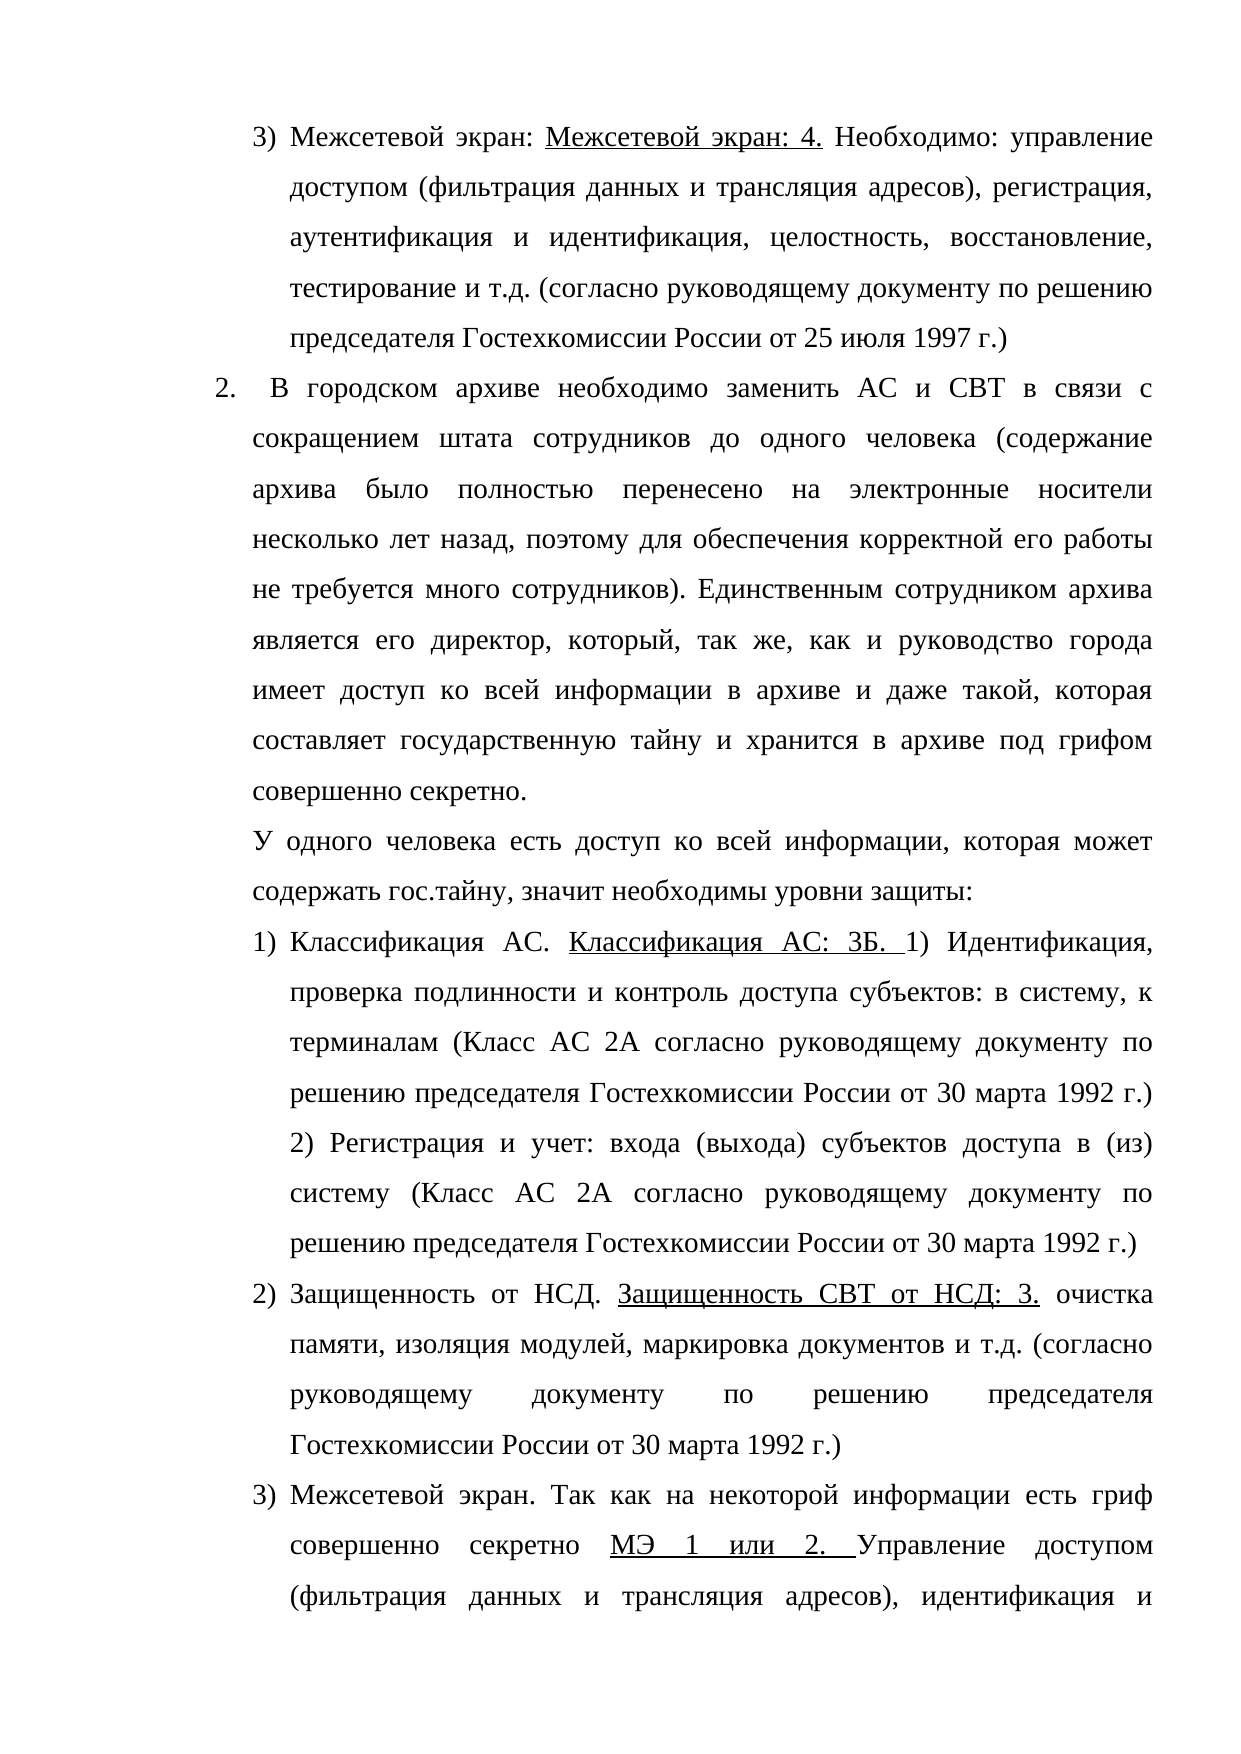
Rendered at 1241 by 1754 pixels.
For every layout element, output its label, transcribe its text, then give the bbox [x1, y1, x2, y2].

list В городском архиве необходимо заменить АС и СВТ в связи с сокращением штата сотрудников до одного человека (содержание архива было полностью перенесено на электронные носители несколько лет назад, поэтому для обеспечения корректной его работы не требуется много сотрудников). Единственным сотрудником архива является его директор, который, так же, как и руководство города имеет доступ ко всей информации в архиве и даже такой, которая составляет государственную тайну и хранится в архиве под грифом совершенно секретно. [214, 370, 1153, 806]
list Защищенность от НСД. Защищенность СВТ от НСД: 3. очистка памяти, изоляция модулей, маркировка документов и т.д. (согласно руководящему документу по решению председателя Гостехкомиссии России от 30 марта 1992 г.) [252, 1276, 1153, 1460]
list Межсетевой экран: Межсетевой экран: 4. Необходимо: управление доступом (фильтрация данных и трансляция адресов), регистрация, аутентификация и идентификация, целостность, восстановление, тестирование и т.д. (согласно руководящему документу по решению председателя Гостехкомиссии России от 25 июля 1997 г.) [252, 119, 1153, 353]
list У одного человека есть доступ ко всей информации, которая может содержать гос.тайну, значит необходимы уровни защиты: [252, 823, 1153, 907]
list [252, 1477, 1153, 1611]
list Классификация АС. Классификация АС: 3Б. 1) Идентификация, проверка подлинности и контроль доступа субъектов: в систему, к терминалам (Класс АС 2А согласно руководящему документу по решению председателя Гостехкомиссии России от 30 марта 1992 г.) 2) Регистрация и учет: входа (выхода) субъектов доступа в (из) систему (Класс АС 2А согласно руководящему документу по решению председателя Гостехкомиссии России от 30 марта 1992 г.) [252, 924, 1153, 1259]
